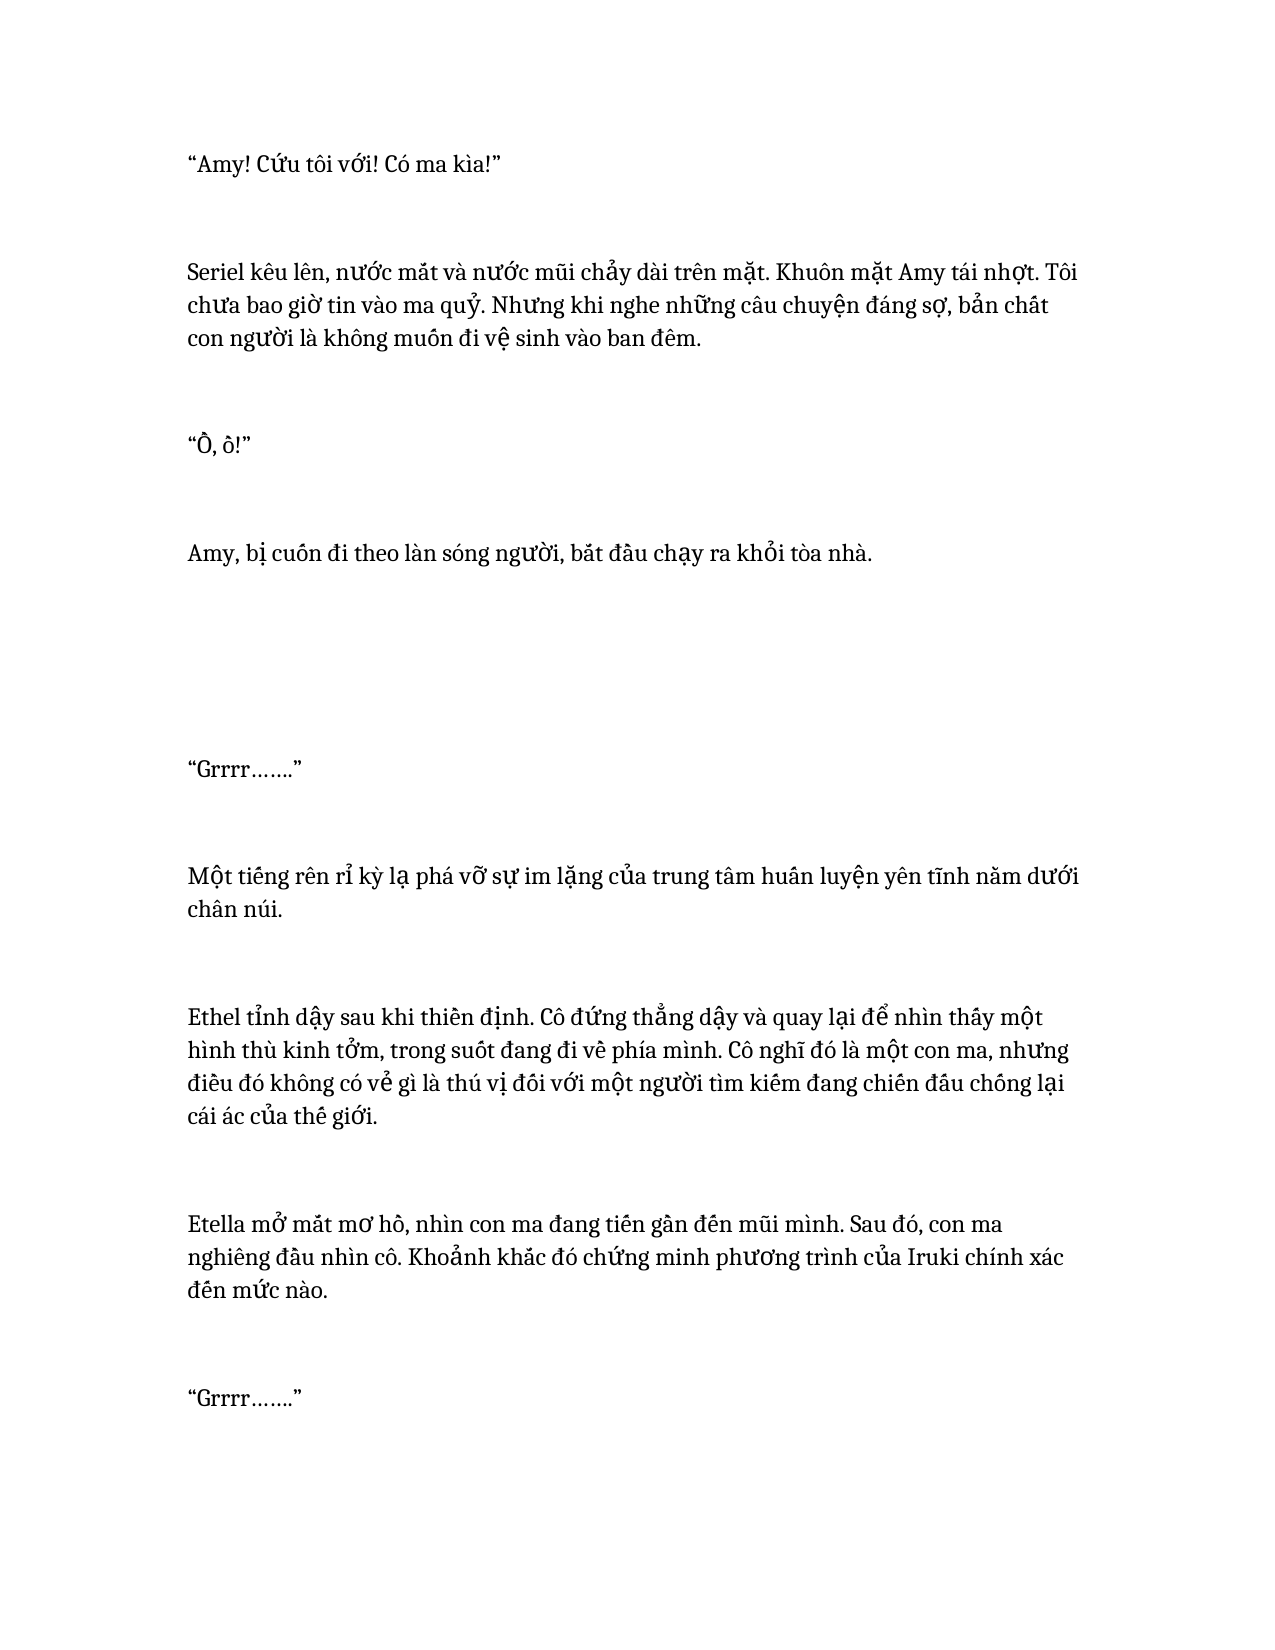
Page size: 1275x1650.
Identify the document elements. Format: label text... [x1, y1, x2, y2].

text “Amy! Cứu tôi với! Có ma kìa!” [187, 150, 1087, 179]
text Một tiếng rên rỉ kỳ lạ phá vỡ sự im lặng của trung tâm huấn luyện yên tĩnh nằm dưới chân núi. [187, 862, 1087, 924]
text Amy, bị cuốn đi theo làn sóng người, bắt đầu chạy ra khỏi tòa nhà. [187, 539, 1087, 568]
text “Ồ, ồ!” [187, 431, 1087, 460]
text “Grrrr…….” [187, 754, 1087, 783]
text Etella mở mắt mơ hồ, nhìn con ma đang tiến gần đến mũi mình. Sau đó, con ma nghiêng đầu nhìn cô. Khoảnh khắc đó chứng minh phương trình của Iruki chính xác đến mức nào. [187, 1210, 1087, 1304]
text “Grrrr…….” [187, 1383, 1087, 1412]
text Ethel tỉnh dậy sau khi thiền định. Cô đứng thẳng dậy và quay lại để nhìn thấy một hình thù kinh tởm, trong suốt đang đi về phía mình. Cô nghĩ đó là một con ma, nhưng điều đó không có vẻ gì là thú vị đối với một người tìm kiếm đang chiến đấu chống lại cái ác của thế giới. [187, 1003, 1087, 1131]
text Seriel kêu lên, nước mắt và nước mũi chảy dài trên mặt. Khuôn mặt Amy tái nhợt. Tôi chưa bao giờ tin vào ma quỷ. Nhưng khi nghe những câu chuyện đáng sợ, bản chất con người là không muốn đi vệ sinh vào ban đêm. [187, 258, 1087, 352]
